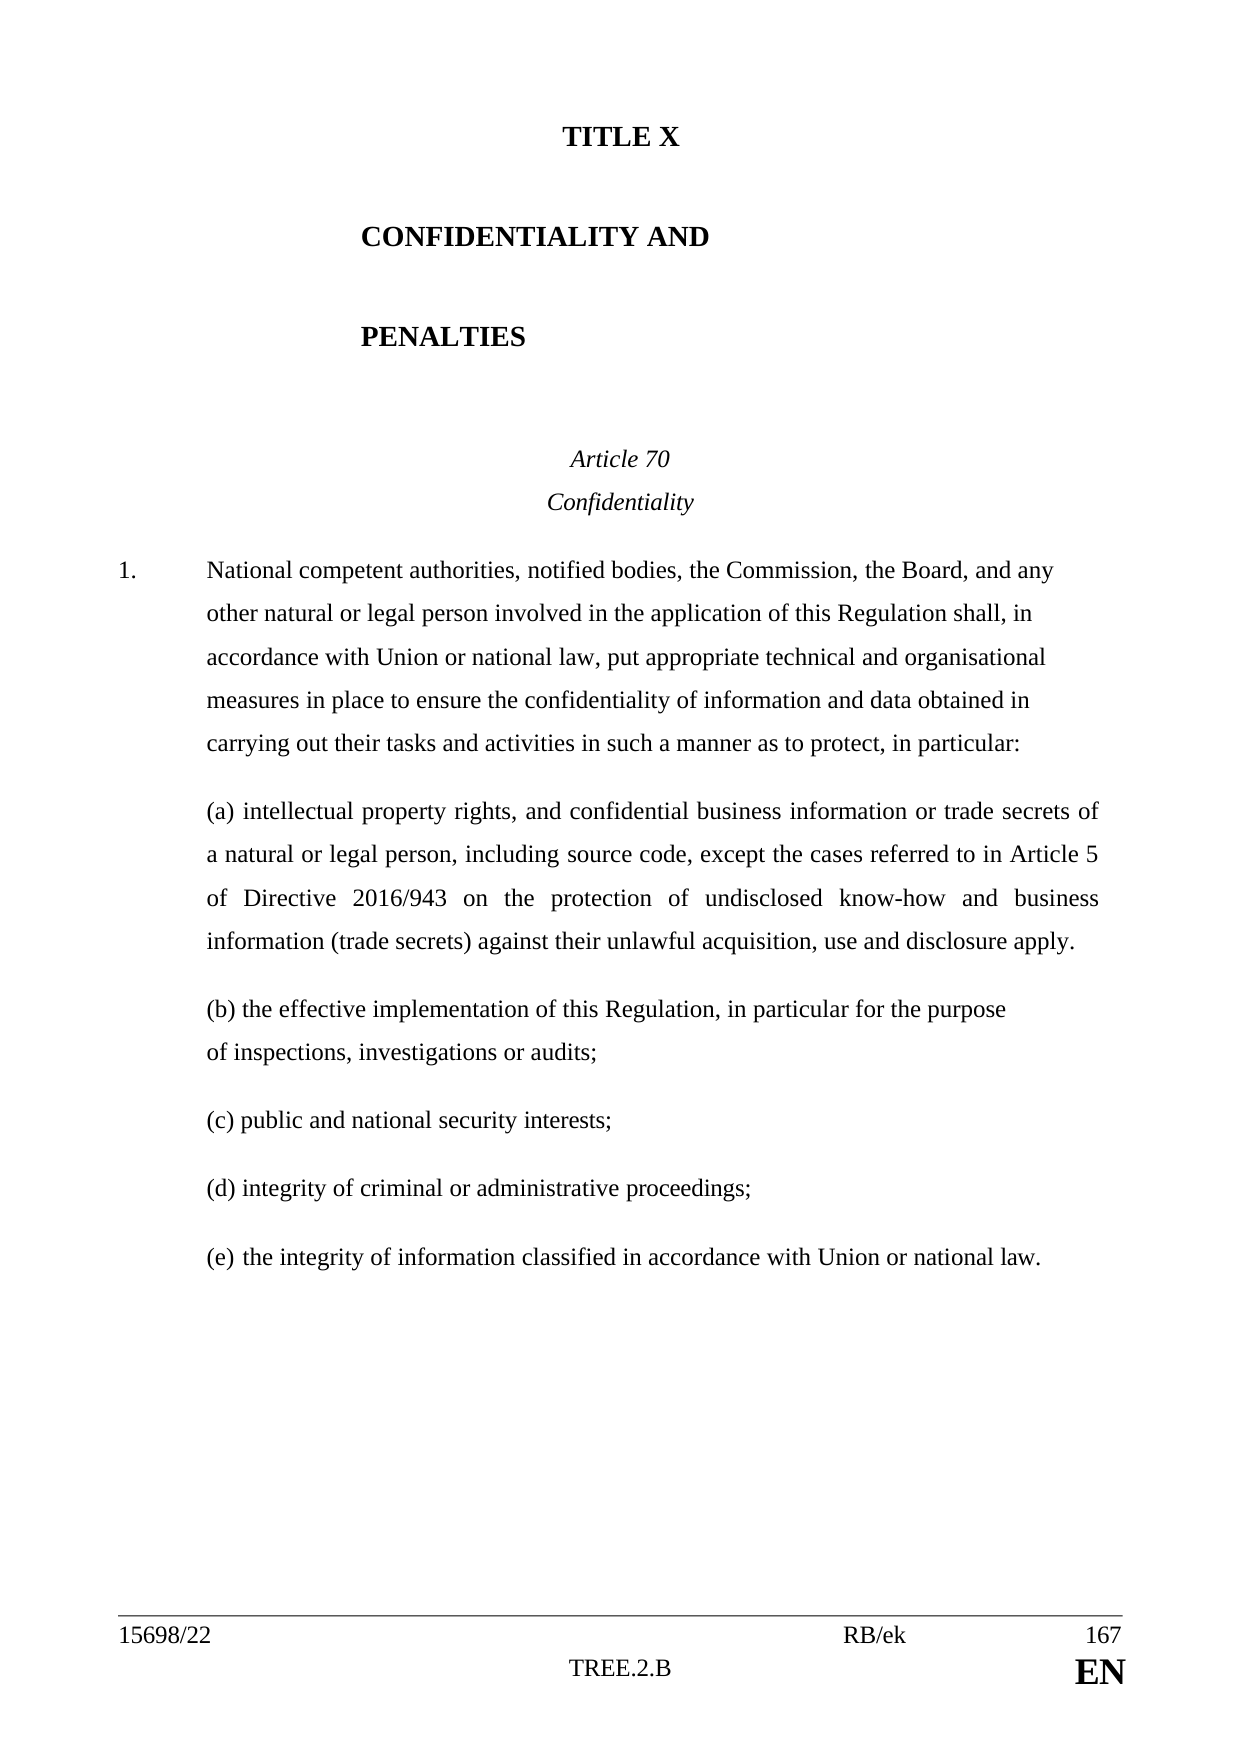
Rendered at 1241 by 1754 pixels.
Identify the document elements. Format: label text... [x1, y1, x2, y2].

list intellectual property rights, and confidential business information or trade secrets of a natural or legal person, including source code, except the cases referred to in Article 5 of Directive 2016/943 on the protection of undisclosed know-how and business information (trade secrets) against their unlawful acquisition, use and disclosure apply. [206, 796, 1099, 954]
list National competent authorities, notified bodies, the Commission, the Board, and any other natural or legal person involved in the application of this Regulation shall, in accordance with Union or national law, put appropriate technical and organisational measures in place to ensure the confidentiality of information and data obtained in carrying out their tasks and activities in such a manner as to protect, in particular: [118, 555, 1111, 757]
list the integrity of information classified in accordance with Union or national law. [206, 1242, 1134, 1270]
text Article 70 Confidentiality [544, 444, 696, 516]
subtitle TITLE X CONFIDENTIALITY AND PENALTIES [361, 119, 880, 353]
list integrity of criminal or administrative proceedings; [206, 1173, 1134, 1202]
list public and national security interests; [206, 1105, 1134, 1134]
list the effective implementation of this Regulation, in particular for the purpose of inspections, investigations or audits; [206, 994, 1033, 1066]
